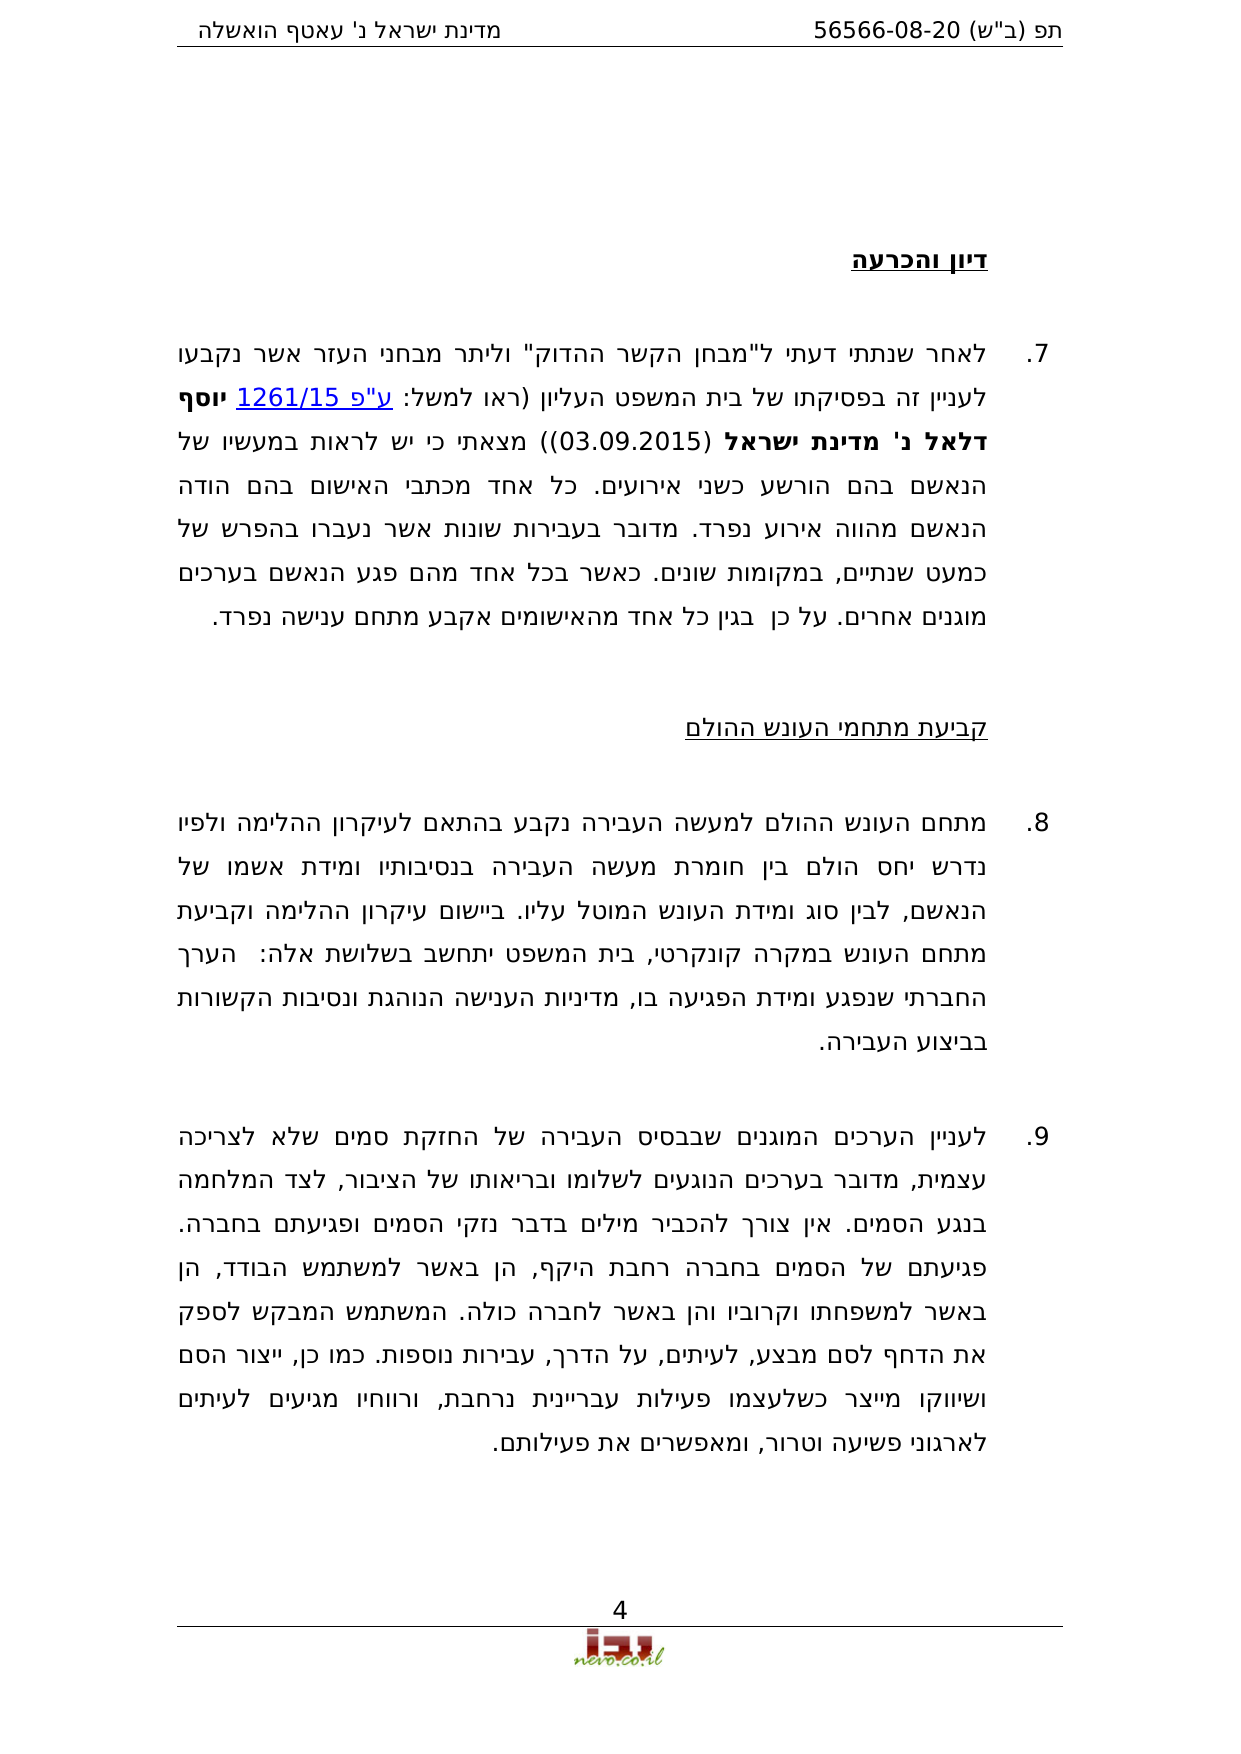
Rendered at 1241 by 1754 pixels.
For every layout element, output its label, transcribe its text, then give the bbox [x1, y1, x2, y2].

text דיון והכרעה [177, 245, 988, 274]
list מתחם העונש ההולם למעשה העבירה נקבע בהתאם לעיקרון ההלימה ולפיו נדרש יחס הולם בין חומרת מעשה העבירה בנסיבותיו ומידת אשמו של הנאשם, לבין סוג ומידת העונש המוטל עליו. ביישום עיקרון ההלימה וקביעת מתחם העונש במקרה קונקרטי, בית המשפט יתחשב בשלושת אלה: הערך החברתי שנפגע ומידת הפגיעה בו, מדיניות הענישה הנוהגת ונסיבות הקשורות בביצוע העבירה. [177, 808, 1026, 1056]
text קביעת מתחמי העונש ההולם [177, 714, 1026, 743]
picture [574, 1628, 666, 1667]
list לעניין הערכים המוגנים שבבסיס העבירה של החזקת סמים שלא לצריכה עצמית, מדובר בערכים הנוגעים לשלומו ובריאותו של הציבור, לצד המלחמה בנגע הסמים. אין צורך להכביר מילים בדבר נזקי הסמים ופגיעתם בחברה. פגיעתם של הסמים בחברה רחבת היקף, הן באשר למשתמש הבודד, הן באשר למשפחתו וקרוביו והן באשר לחברה כולה. המשתמש המבקש לספק את הדחף לסם מבצע, לעיתים, על הדרך, עבירות נוספות. כמו כן, ייצור הסם ושיווקו מייצר כשלעצמו פעילות עבריינית נרחבת, ורווחיו מגיעים לעיתים לארגוני פשיעה וטרור, ומאפשרים את פעילותם. [177, 1122, 1026, 1457]
list לאחר שנתתי דעתי ל"מבחן הקשר ההדוק" וליתר מבחני העזר אשר נקבעו לעניין זה בפסיקתו של בית המשפט העליון (ראו למשל: ע"פ 1261/15 יוסף דלאל נ' מדינת ישראל (03.09.2015)) מצאתי כי יש לראות במעשיו של הנאשם בהם הורשע כשני אירועים. כל אחד מכתבי האישום בהם הודה הנאשם מהווה אירוע נפרד. מדובר בעבירות שונות אשר נעברו בהפרש של כמעט שנתיים, במקומות שונים. כאשר בכל אחד מהם פגע הנאשם בערכים מוגנים אחרים. על כן בגין כל אחד מהאישומים אקבע מתחם ענישה נפרד. [177, 340, 1026, 631]
